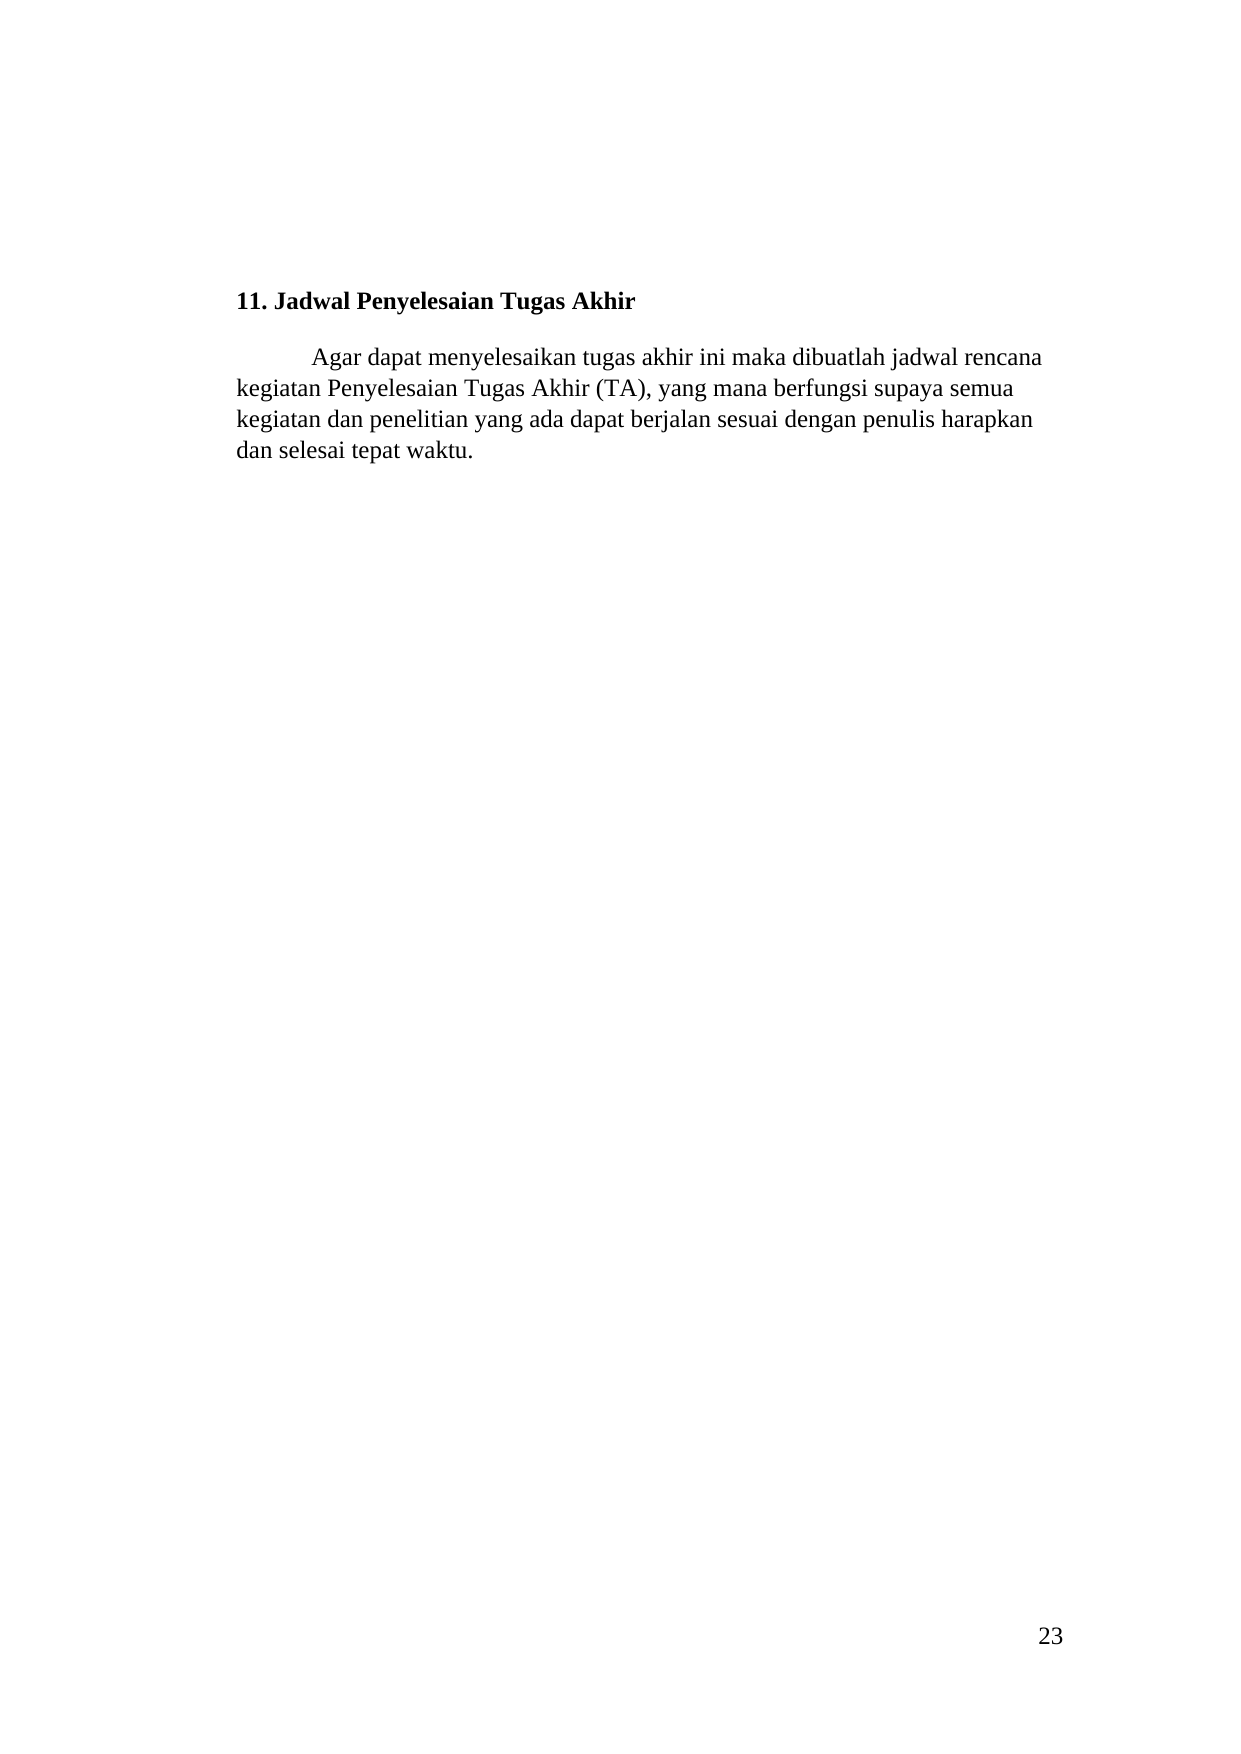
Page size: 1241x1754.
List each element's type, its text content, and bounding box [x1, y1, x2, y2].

text Agar dapat menyelesaikan tugas akhir ini maka dibuatlah jadwal rencana kegiatan Penyelesaian Tugas Akhir (TA), yang mana berfungsi supaya semua kegiatan dan penelitian yang ada dapat berjalan sesuai dengan penulis harapkan dan selesai tepat waktu. [236, 342, 1063, 464]
subtitle 11. Jadwal Penyelesaian Tugas Akhir [236, 286, 1063, 315]
